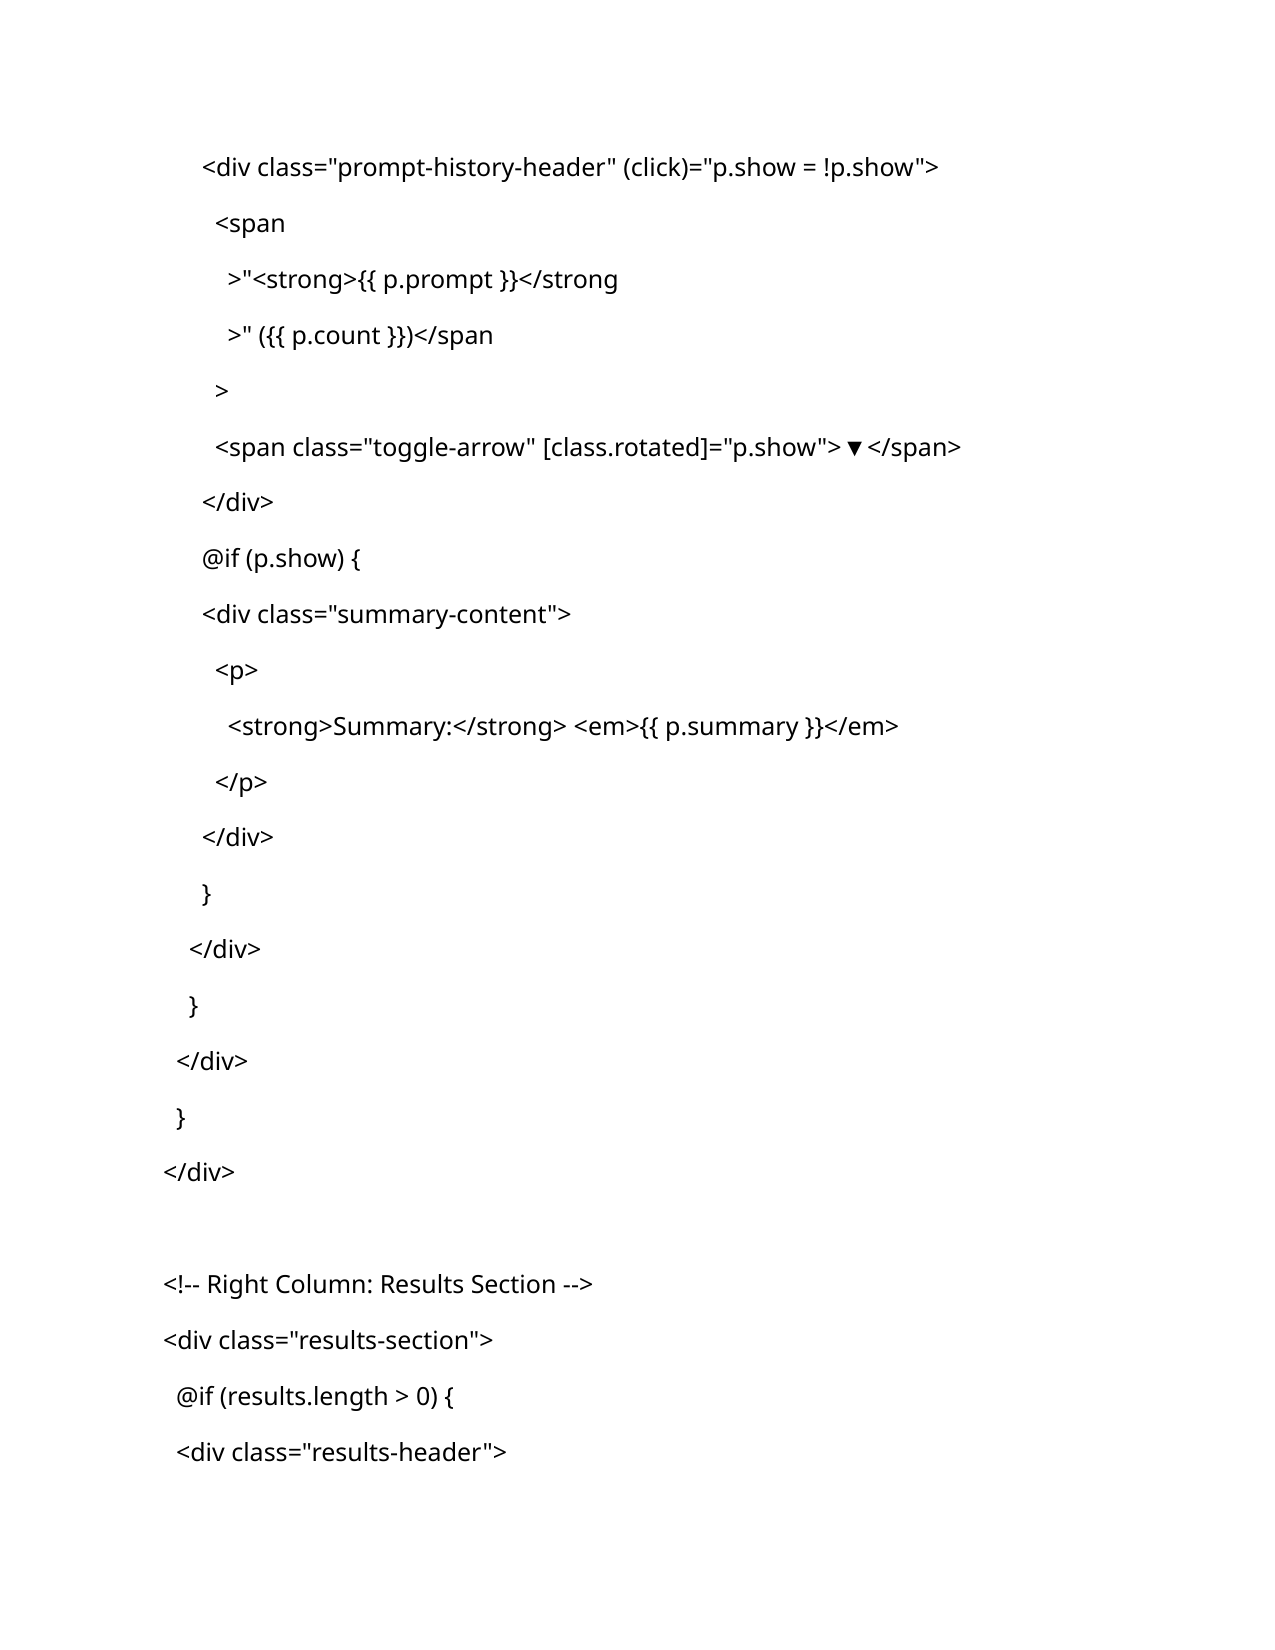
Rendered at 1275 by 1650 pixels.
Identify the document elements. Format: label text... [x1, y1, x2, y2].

text <span class="toggle-arrow" [class.rotated]="p.show">▼</span> [150, 429, 1125, 463]
text >" ({{ p.count }})</span [150, 317, 1125, 352]
text <!-- Right Column: Results Section --> [150, 1267, 1125, 1301]
text <div class="prompt-history-header" (click)="p.show = !p.show"> [150, 150, 1125, 184]
text } [150, 876, 1125, 910]
text > [150, 373, 1125, 407]
text <div class="results-header"> [150, 1434, 1125, 1468]
text <p> [150, 652, 1125, 687]
text @if (results.length > 0) { [150, 1378, 1125, 1412]
text </div> [150, 820, 1125, 854]
text </div> [150, 1043, 1125, 1077]
text <span [150, 206, 1125, 240]
text </div> [150, 932, 1125, 966]
text @if (p.show) { [150, 541, 1125, 575]
text <div class="summary-content"> [150, 597, 1125, 631]
text </p> [150, 764, 1125, 798]
text </div> [150, 485, 1125, 519]
text } [150, 1099, 1125, 1133]
text <strong>Summary:</strong> <em>{{ p.summary }}</em> [150, 708, 1125, 742]
text <div class="results-section"> [150, 1322, 1125, 1357]
text >"<strong>{{ p.prompt }}</strong [150, 262, 1125, 296]
text </div> [150, 1155, 1125, 1189]
text } [150, 987, 1125, 1022]
